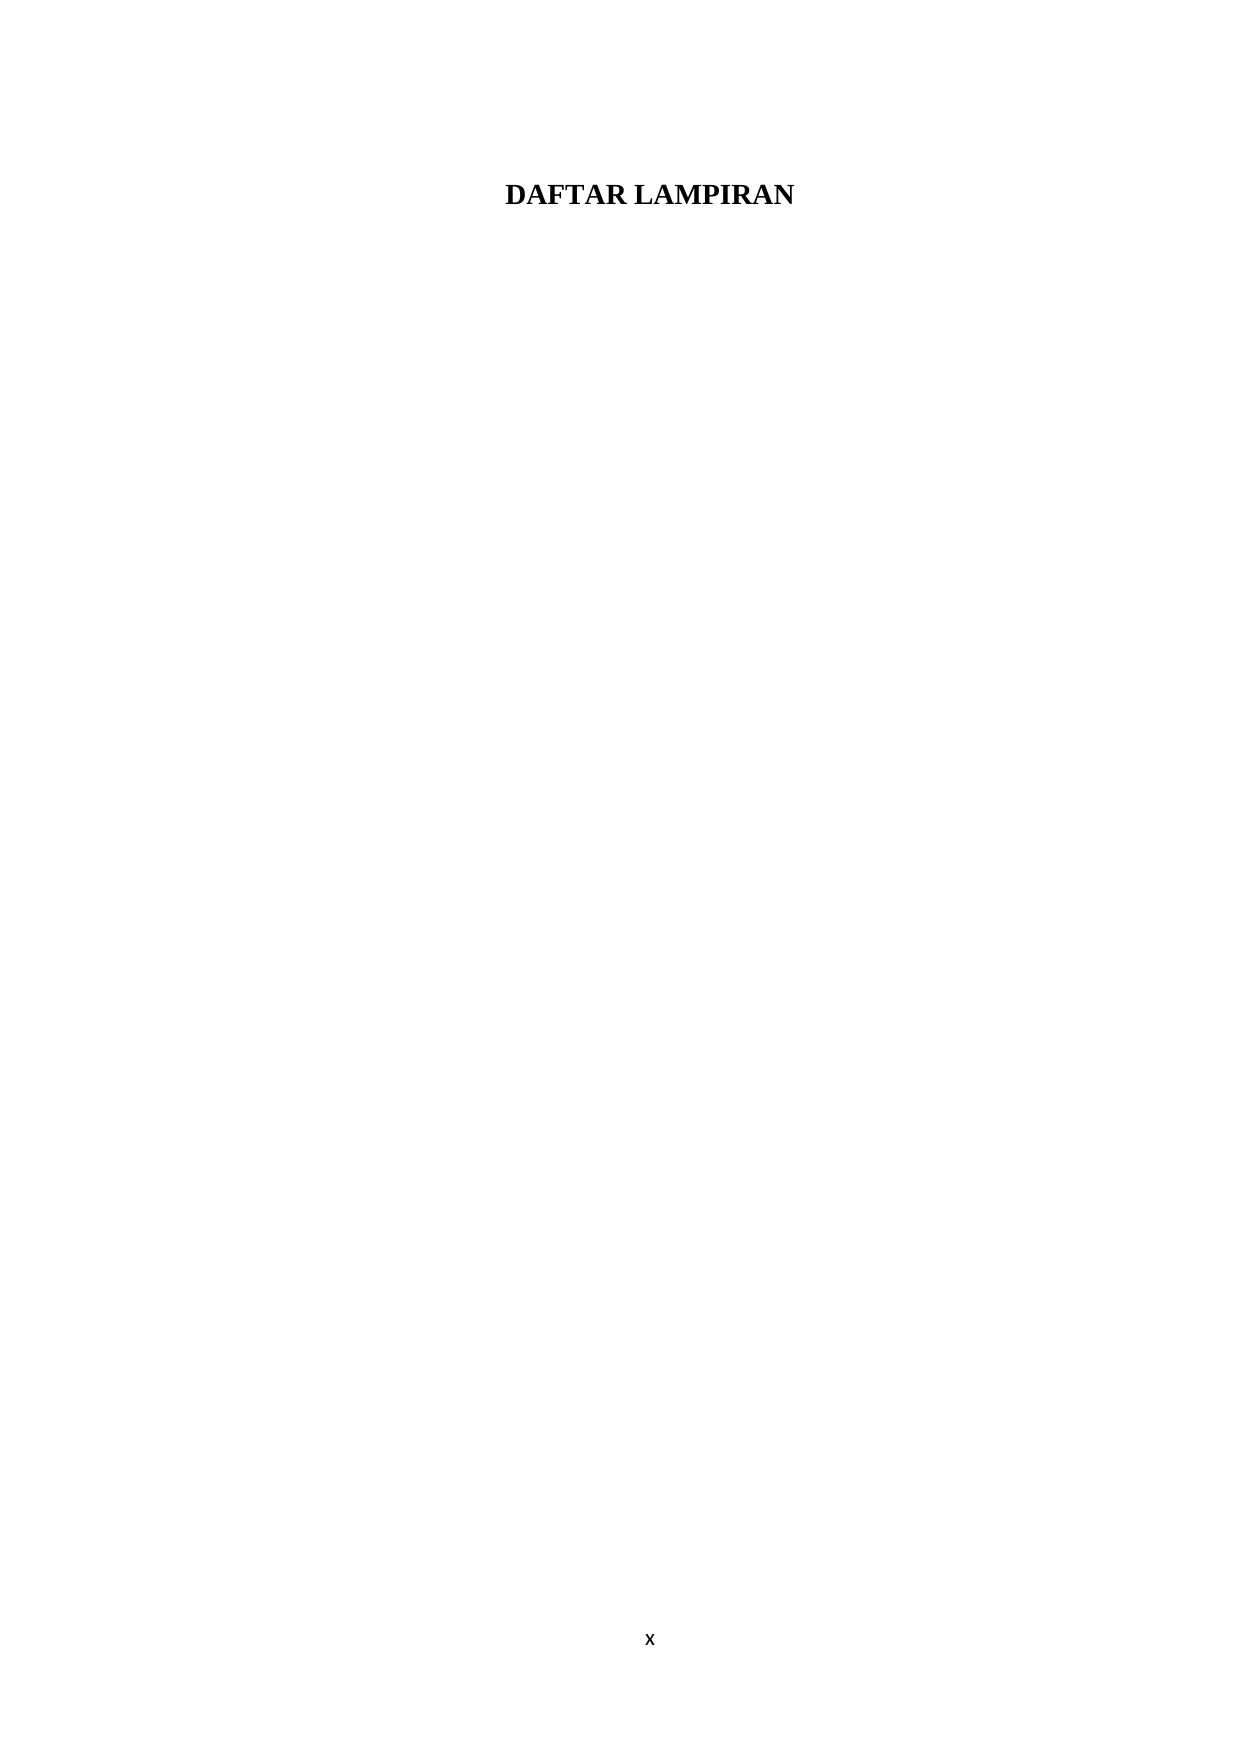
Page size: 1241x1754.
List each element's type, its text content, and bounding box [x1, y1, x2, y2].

subtitle DAFTAR LAMPIRAN [236, 177, 1063, 211]
